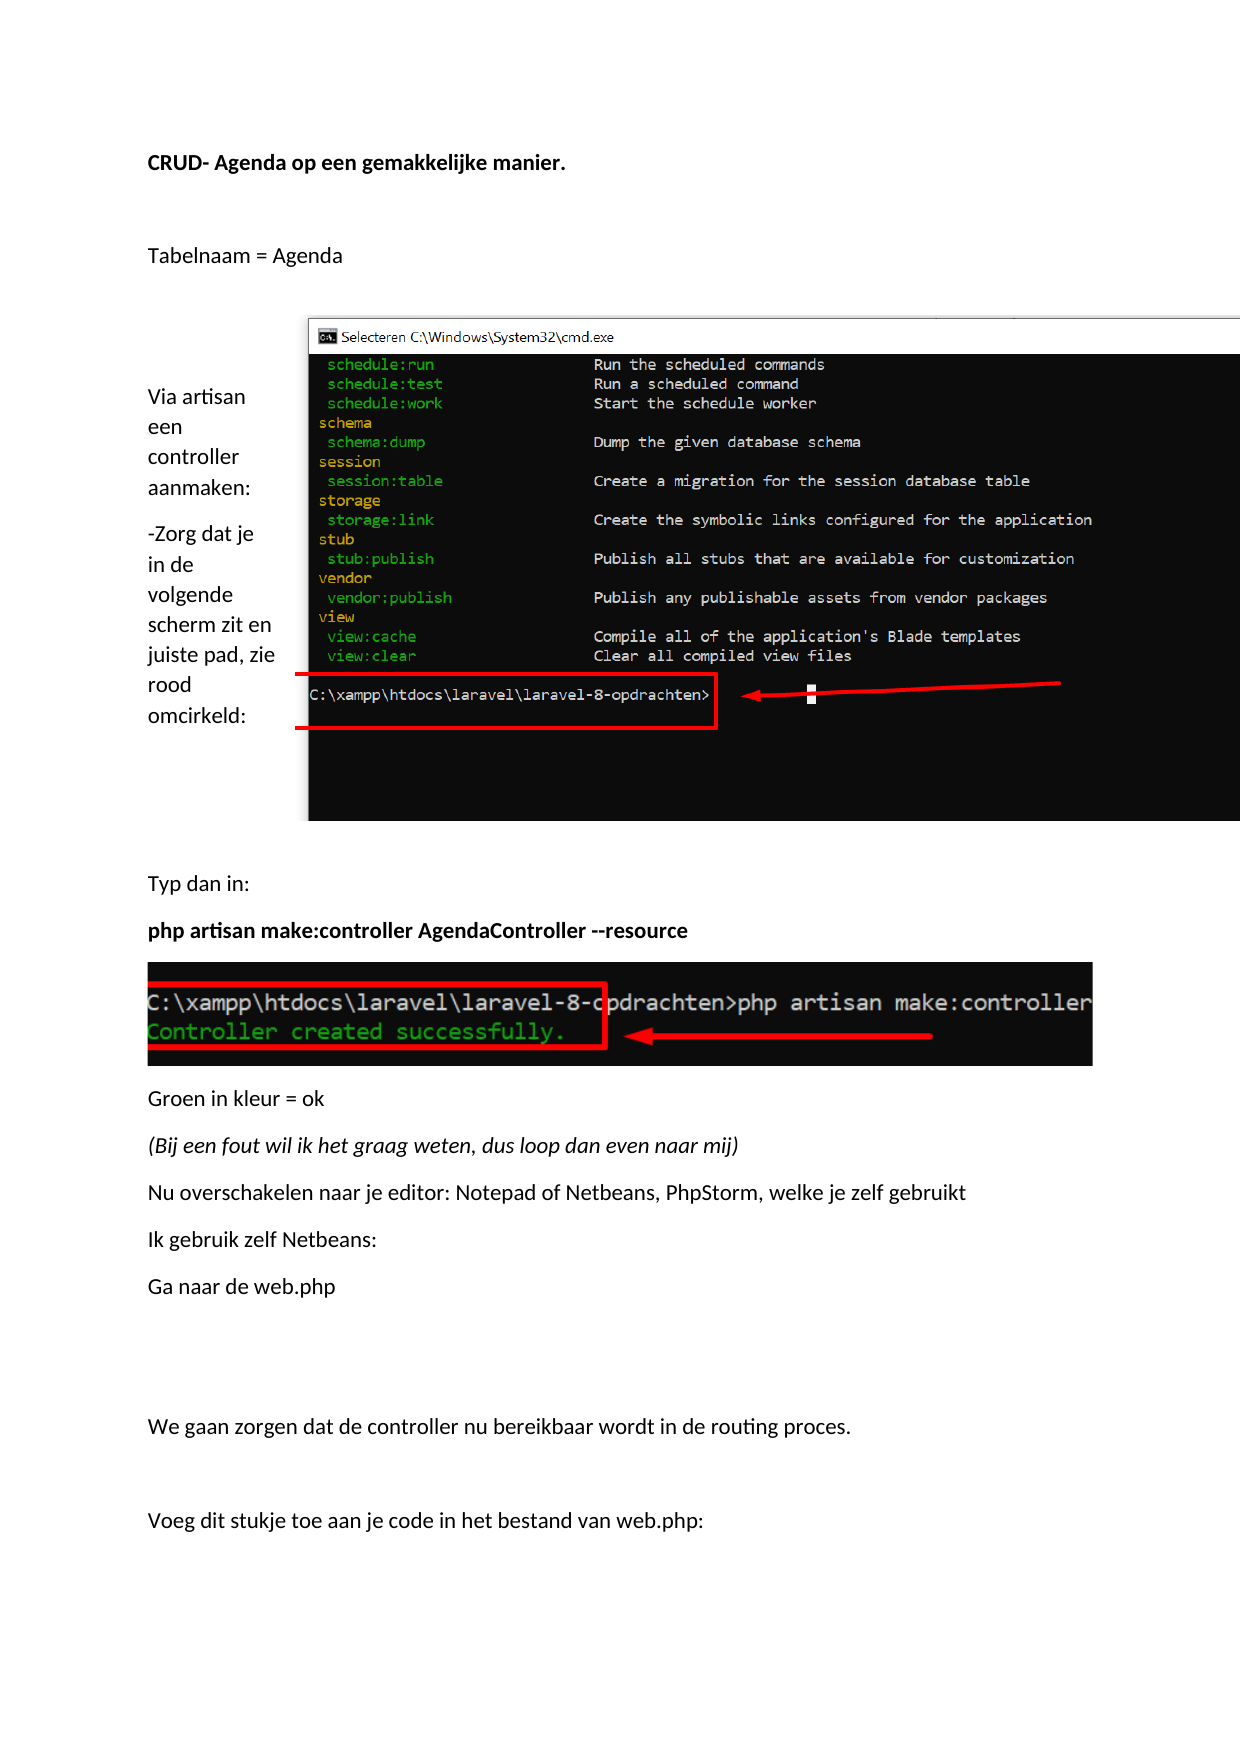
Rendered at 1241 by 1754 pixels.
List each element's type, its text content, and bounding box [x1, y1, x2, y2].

picture [147, 962, 1093, 1066]
text We gaan zorgen dat de controller nu bereikbaar wordt in de routing proces. [148, 1412, 1093, 1441]
text Ik gebruik zelf Netbeans: [148, 1225, 1093, 1253]
text Via artisan een controller aanmaken: [148, 382, 295, 501]
text CRUD- Agenda op een gemakkelijke manier. [148, 148, 1093, 176]
text Nu overschakelen naar je editor: Notepad of Netbeans, PhpStorm, welke je zelf gebruikt [148, 1178, 1093, 1206]
text Typ dan in: [148, 869, 1093, 897]
text Groen in kleur = ok [148, 1084, 1093, 1112]
text Voeg dit stukje toe aan je code in het bestand van web.php: [148, 1506, 1093, 1534]
text -Zorg dat je in de volgende scherm zit en juiste pad, zie rood omcirkeld: [148, 519, 295, 729]
text (Bij een fout wil ik het graag weten, dus loop dan even naar mij) [148, 1131, 1093, 1159]
picture [295, 315, 1240, 821]
text php artisan make:controller AgendaController --resource [148, 916, 1093, 944]
text Tabelnaam = Agenda [148, 241, 1093, 269]
text Ga naar de web.php [148, 1272, 1093, 1300]
